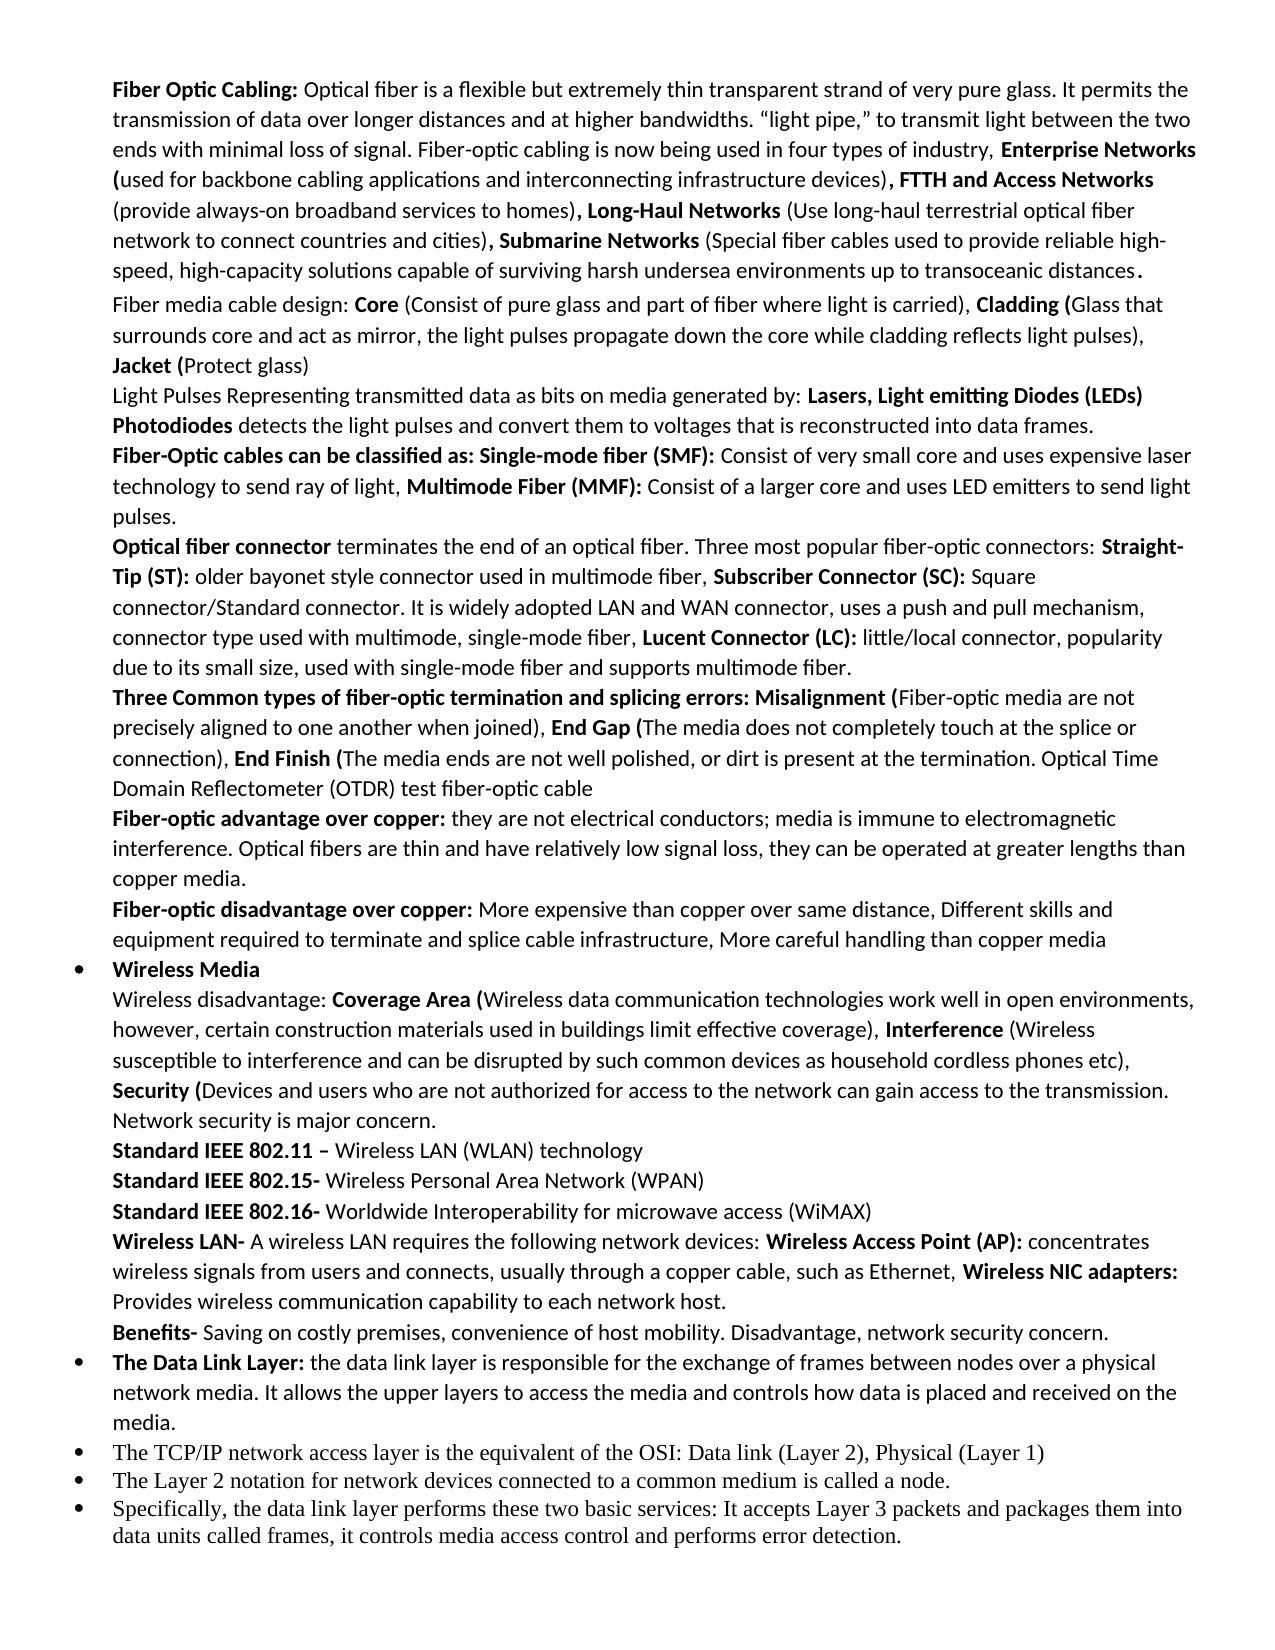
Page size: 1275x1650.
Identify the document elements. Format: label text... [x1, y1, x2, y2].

list Standard IEEE 802.11 – Wireless LAN (WLAN) technology [112, 1136, 1200, 1164]
list Light Pulses Representing transmitted data as bits on media generated by: Lasers, Light emitting Diodes (LEDs) [112, 381, 1200, 409]
list Photodiodes detects the light pulses and convert them to voltages that is reconstructed into data frames. [112, 411, 1200, 439]
list Wireless disadvantage: Coverage Area (Wireless data communication technologies work well in open environments, however, certain construction materials used in buildings limit effective coverage), Interference (Wireless susceptible to interference and can be disrupted by such common devices as household cordless phones etc), Security (Devices and users who are not authorized for access to the network can gain access to the transmission. Network security is major concern. [112, 985, 1200, 1134]
list Specifically, the data link layer performs these two basic services: It accepts Layer 3 packets and packages them into data units called frames, it controls media access control and performs error detection. [75, 1495, 1200, 1548]
list Optical fiber connector terminates the end of an optical fiber. Three most popular fiber-optic connectors: Straight-Tip (ST): older bayonet style connector used in multimode fiber, Subscriber Connector (SC): Square connector/Standard connector. It is widely adopted LAN and WAN connector, uses a push and pull mechanism, connector type used with multimode, single-mode fiber, Lucent Connector (LC): little/local connector, popularity due to its small size, used with single-mode fiber and supports multimode fiber. [112, 532, 1200, 681]
list Wireless LAN- A wireless LAN requires the following network devices: Wireless Access Point (AP): concentrates wireless signals from users and connects, usually through a copper cable, such as Ethernet, Wireless NIC adapters: Provides wireless communication capability to each network host. [112, 1227, 1200, 1316]
list Fiber-optic disadvantage over copper: More expensive than copper over same distance, Different skills and equipment required to terminate and splice cable infrastructure, More careful handling than copper media [112, 895, 1200, 953]
list Fiber-optic advantage over copper: they are not electrical conductors; media is immune to electromagnetic interference. Optical fibers are thin and have relatively low signal loss, they can be operated at greater lengths than copper media. [112, 804, 1200, 893]
list Standard IEEE 802.15- Wireless Personal Area Network (WPAN) [112, 1167, 1200, 1195]
list The Data Link Layer: the data link layer is responsible for the exchange of frames between nodes over a physical network media. It allows the upper layers to access the media and controls how data is placed and received on the media. [75, 1348, 1200, 1436]
list Wireless Media [75, 955, 1200, 983]
text Fiber Optic Cabling: Optical fiber is a flexible but extremely thin transparent strand of very pure glass. It permits the transmission of data over longer distances and at higher bandwidths. “light pipe,” to transmit light between the two ends with minimal loss of signal. Fiber-optic cabling is now being used in four types of industry, Enterprise Networks (used for backbone cabling applications and interconnecting infrastructure devices), FTTH and Access Networks (provide always-on broadband services to homes), Long-Haul Networks (Use long-haul terrestrial optical fiber network to connect countries and cities), Submarine Networks (Special fiber cables used to provide reliable high-speed, high-capacity solutions capable of surviving harsh undersea environments up to transoceanic distances. [112, 75, 1200, 284]
list Standard IEEE 802.16- Worldwide Interoperability for microwave access (WiMAX) [112, 1197, 1200, 1225]
list The TCP/IP network access layer is the equivalent of the OSI: Data link (Layer 2), Physical (Layer 1) [75, 1438, 1200, 1465]
list Fiber-Optic cables can be classified as: Single-mode fiber (SMF): Consist of very small core and uses expensive laser technology to send ray of light, Multimode Fiber (MMF): Consist of a larger core and uses LED emitters to send light pulses. [112, 442, 1200, 530]
list The Layer 2 notation for network devices connected to a common medium is called a node. [75, 1467, 1200, 1493]
list Three Common types of fiber-optic termination and splicing errors: Misalignment (Fiber-optic media are not precisely aligned to one another when joined), End Gap (The media does not completely touch at the splice or connection), End Finish (The media ends are not well polished, or dirt is present at the termination. Optical Time Domain Reflectometer (OTDR) test fiber-optic cable [112, 683, 1200, 802]
list Fiber media cable design: Core (Consist of pure glass and part of fiber where light is carried), Cladding (Glass that surrounds core and act as mirror, the light pulses propagate down the core while cladding reflects light pulses), Jacket (Protect glass) [112, 291, 1200, 379]
list Benefits- Saving on costly premises, convenience of host mobility. Disadvantage, network security concern. [112, 1318, 1200, 1346]
